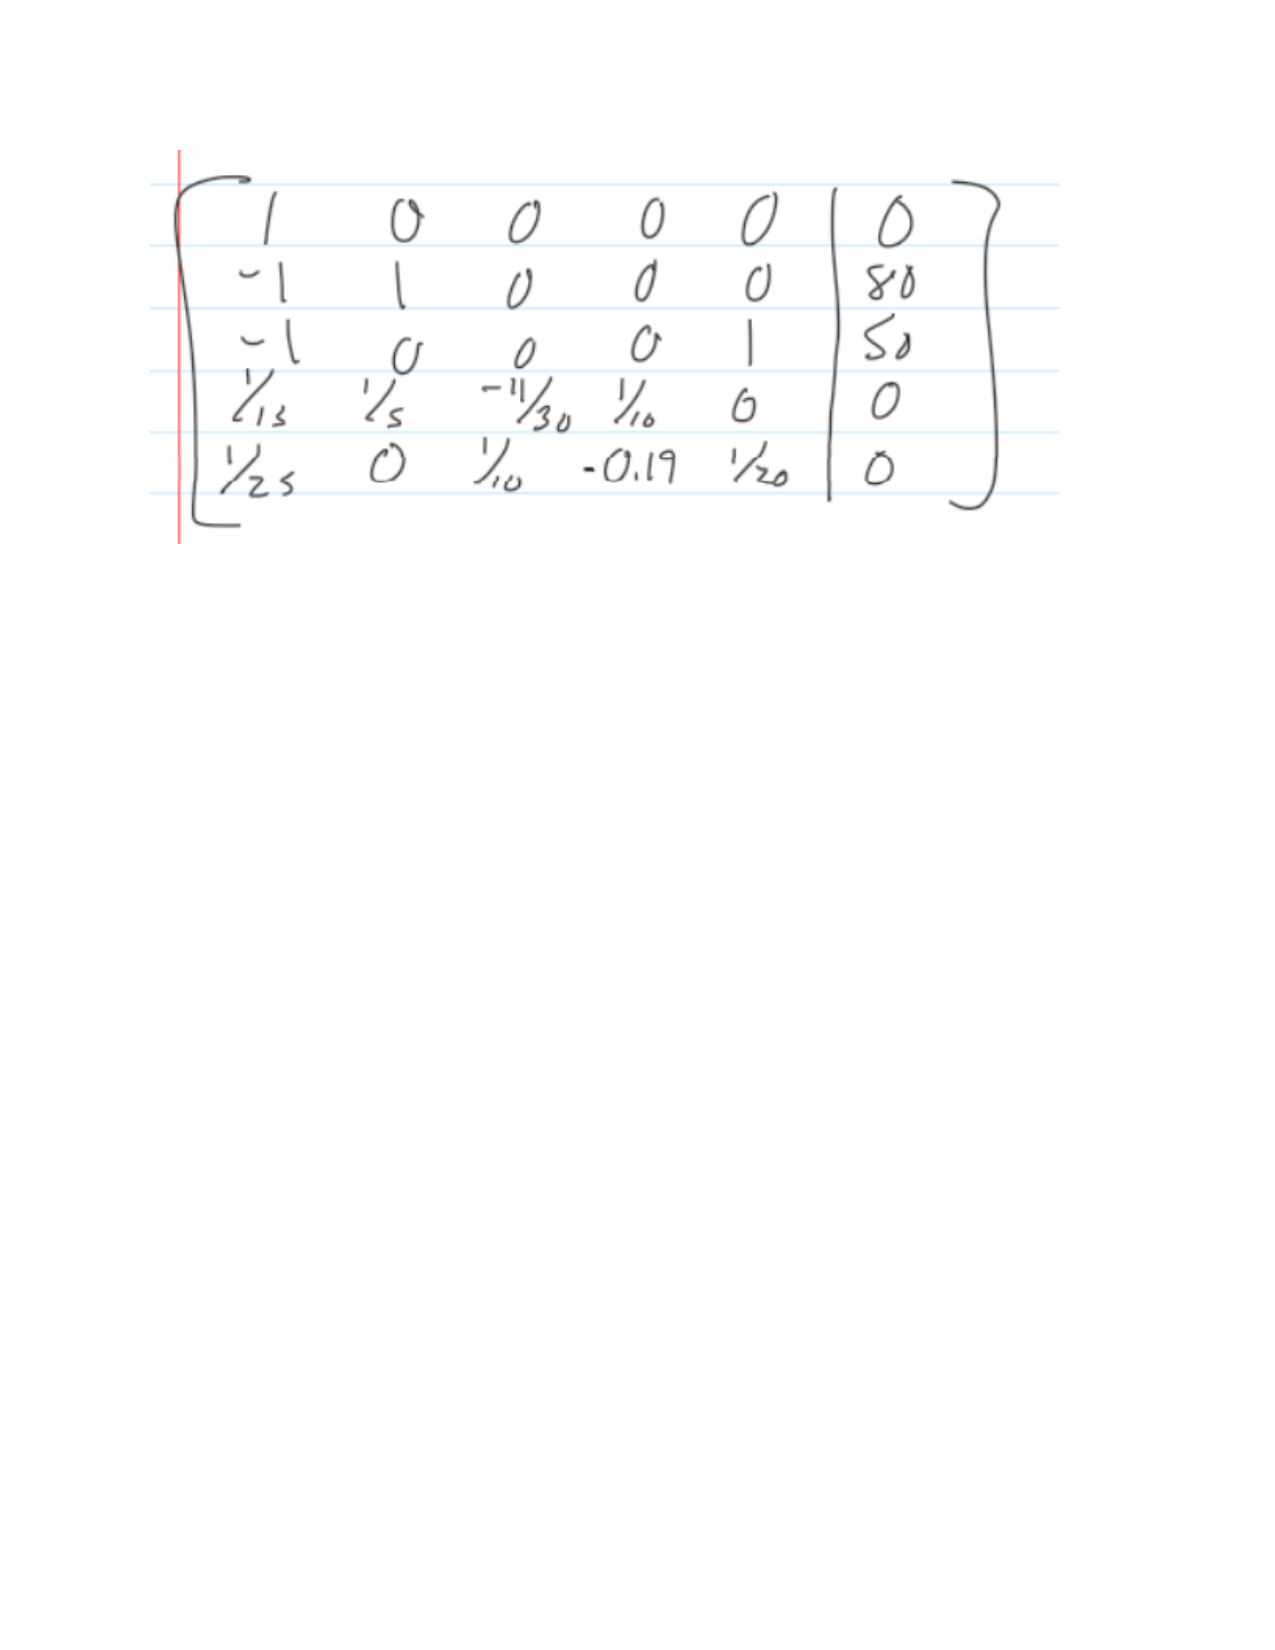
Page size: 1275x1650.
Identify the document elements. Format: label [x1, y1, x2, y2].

picture [150, 150, 1060, 544]
